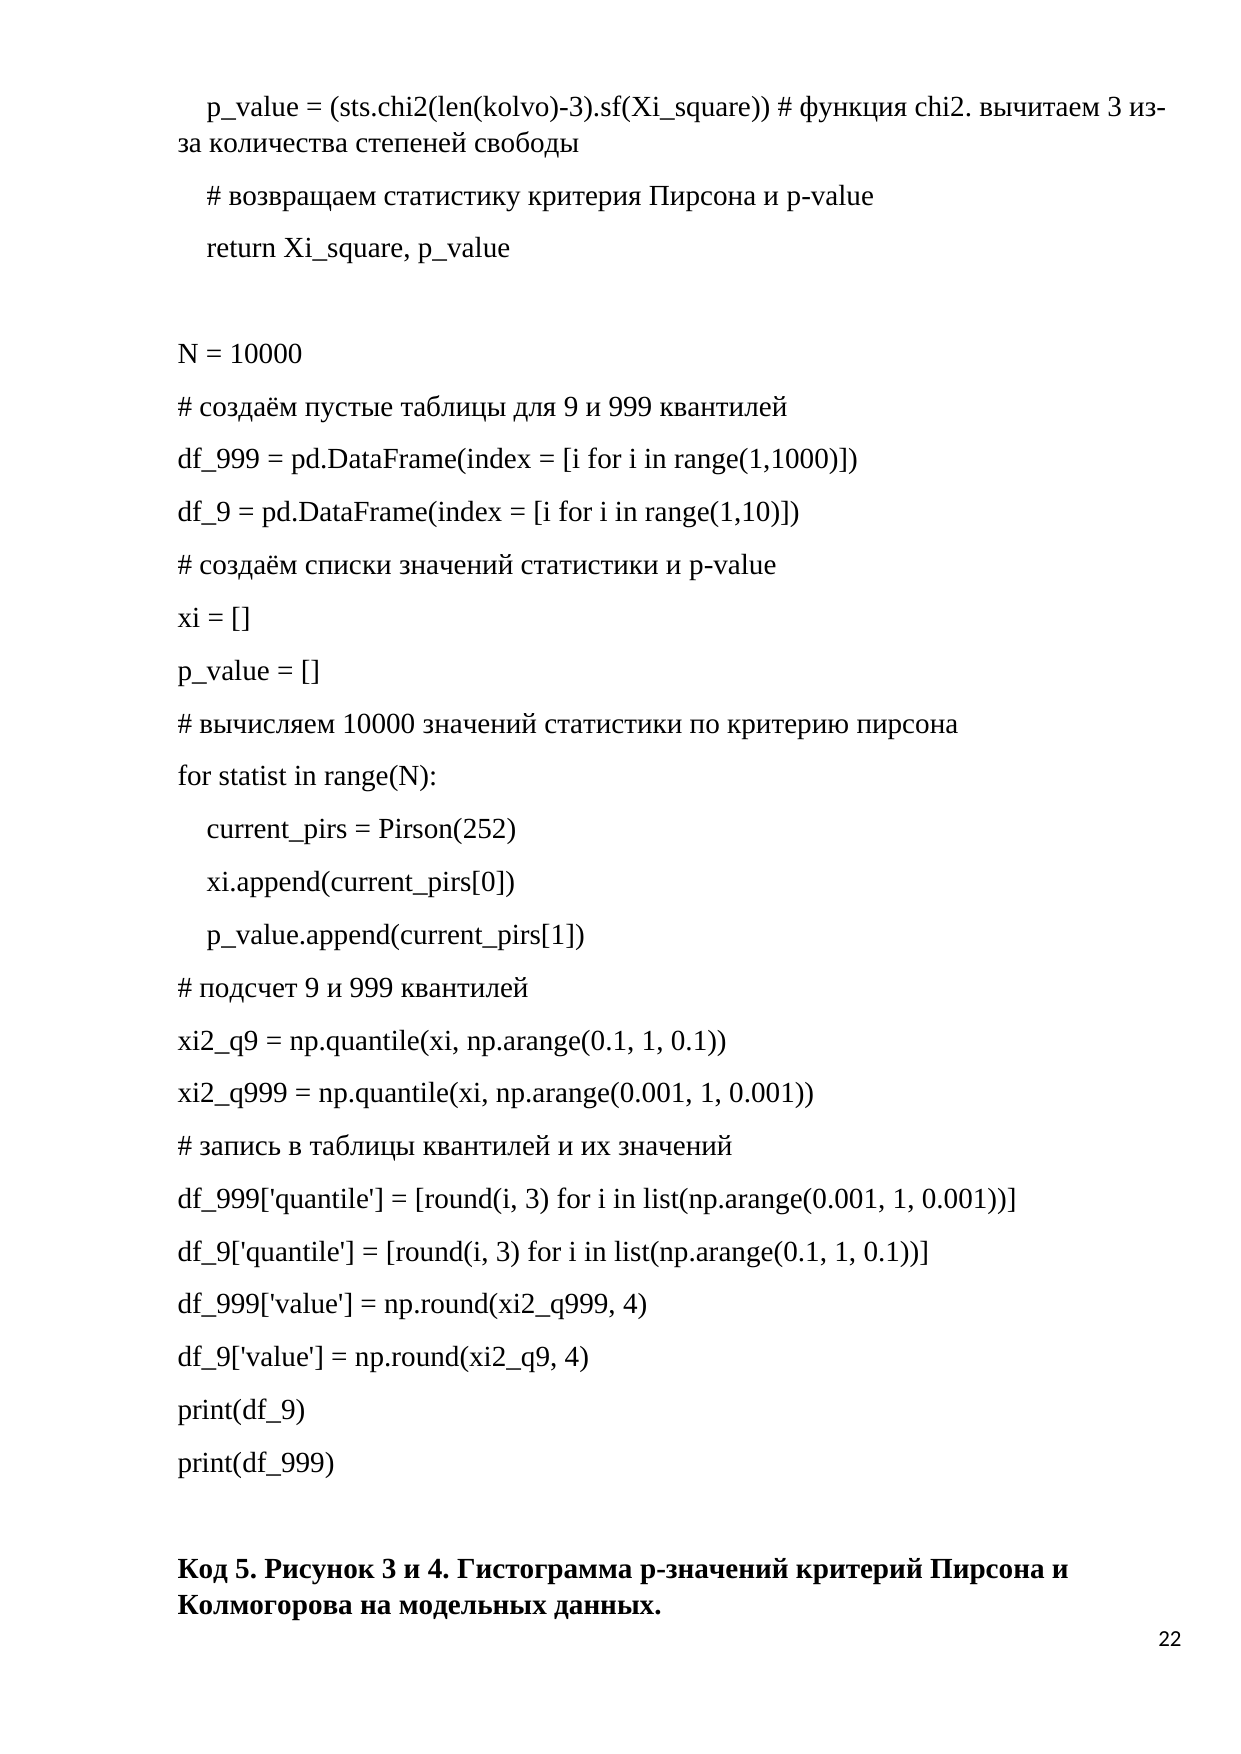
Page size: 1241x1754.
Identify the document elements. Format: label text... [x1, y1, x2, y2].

text p_value = [] [177, 653, 1181, 686]
text df_999['value'] = np.round(xi2_q999, 4) [177, 1287, 1181, 1320]
text xi.append(current_pirs[0]) [177, 864, 1181, 898]
text return Xi_square, p_value [177, 230, 1181, 264]
text df_9 = pd.DataFrame(index = [i for i in range(1,10)]) [177, 494, 1181, 528]
text print(df_999) [177, 1445, 1181, 1479]
text p_value = (sts.chi2(len(kolvo)-3).sf(Xi_square)) # функция chi2. вычитаем 3 из-за количества степеней свободы [177, 89, 1181, 158]
text current_pirs = Pirson(252) [177, 811, 1181, 845]
text # возвращаем статистику критерия Пирсона и p-value [177, 178, 1181, 211]
text xi = [] [177, 600, 1181, 634]
text N = 10000 [177, 336, 1181, 369]
text xi2_q9 = np.quantile(xi, np.arange(0.1, 1, 0.1)) [177, 1023, 1181, 1056]
text for statist in range(N): [177, 758, 1181, 792]
text print(df_9) [177, 1392, 1181, 1426]
text # создаём списки значений статистики и p-value [177, 547, 1181, 581]
text Код 5. Рисунок 3 и 4. Гистограмма p-значений критерий Пирсона и Колмогорова на модельных данных. [177, 1551, 1181, 1620]
text df_9['value'] = np.round(xi2_q9, 4) [177, 1339, 1181, 1373]
text # запись в таблицы квантилей и их значений [177, 1128, 1181, 1162]
text df_999['quantile'] = [round(i, 3) for i in list(np.arange(0.001, 1, 0.001))] [177, 1181, 1181, 1214]
text # подсчет 9 и 999 квантилей [177, 970, 1181, 1003]
text # создаём пустые таблицы для 9 и 999 квантилей [177, 389, 1181, 422]
text # вычисляем 10000 значений статистики по критерию пирсона [177, 706, 1181, 739]
text df_999 = pd.DataFrame(index = [i for i in range(1,1000)]) [177, 442, 1181, 475]
text df_9['quantile'] = [round(i, 3) for i in list(np.arange(0.1, 1, 0.1))] [177, 1234, 1181, 1267]
text xi2_q999 = np.quantile(xi, np.arange(0.001, 1, 0.001)) [177, 1075, 1181, 1109]
text p_value.append(current_pirs[1]) [177, 917, 1181, 951]
